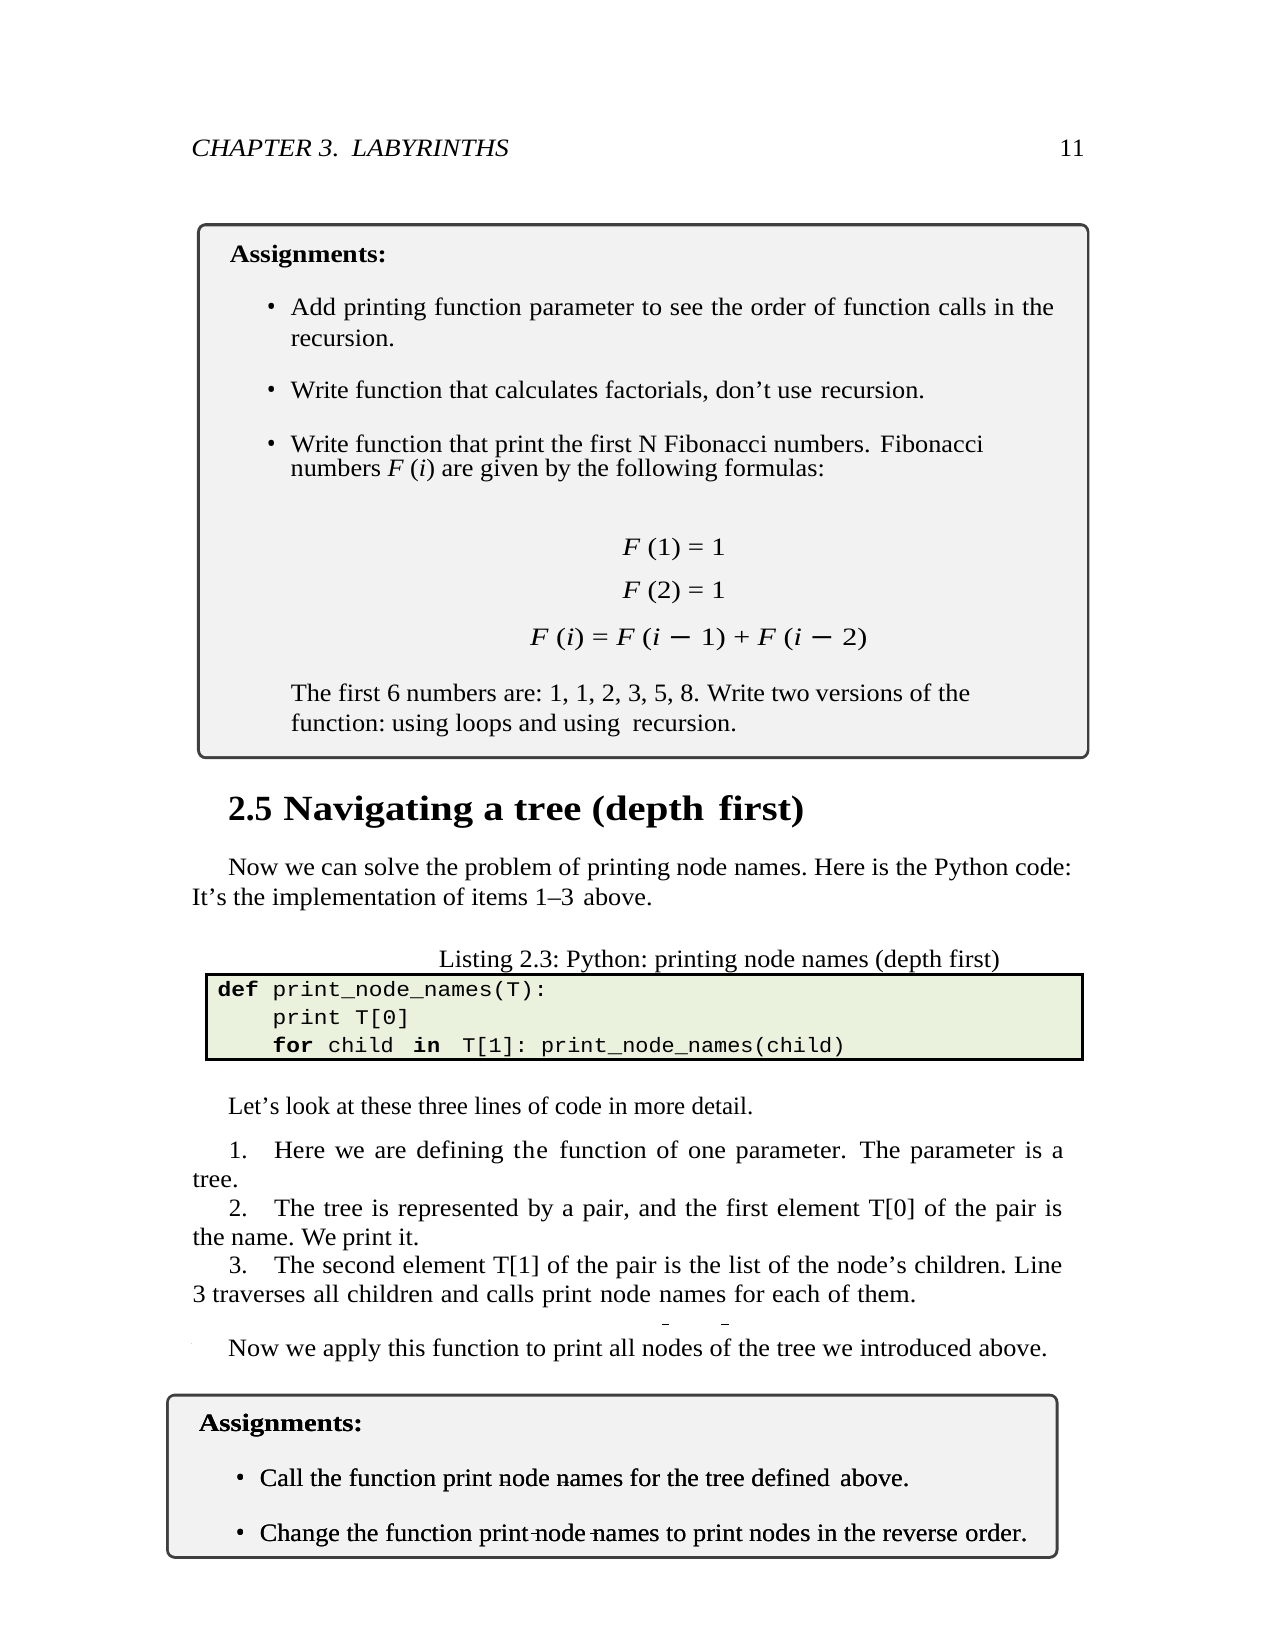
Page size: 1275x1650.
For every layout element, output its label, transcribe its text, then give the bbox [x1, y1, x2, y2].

list Here we are defining the function of one parameter. The parameter is a tree. [192, 1136, 1063, 1193]
table_header def print_node_names(T): print T[0] for child in T[1]: print_node_names(child) [208, 976, 1081, 1058]
subtitle Navigating a tree (depth first) [192, 787, 1210, 828]
list The second element T[1] of the pair is the list of the node’s children. Line 3 traverses all children and calls print node names for each of them. [192, 1251, 1063, 1308]
text Let’s look at these three lines of code in more detail. [192, 1091, 1210, 1120]
text Listing 2.3: Python: printing node names (depth first) [192, 944, 1210, 972]
text Now we can solve the problem of printing node names. Here is the Python code: It’s the implementation of items 1–3 above. [192, 852, 1081, 911]
text Now we apply this function to print all nodes of the tree we introduced above. [192, 1333, 1210, 1362]
list The tree is represented by a pair, and the first element T[0] of the pair is the name. We print it. [192, 1193, 1063, 1251]
